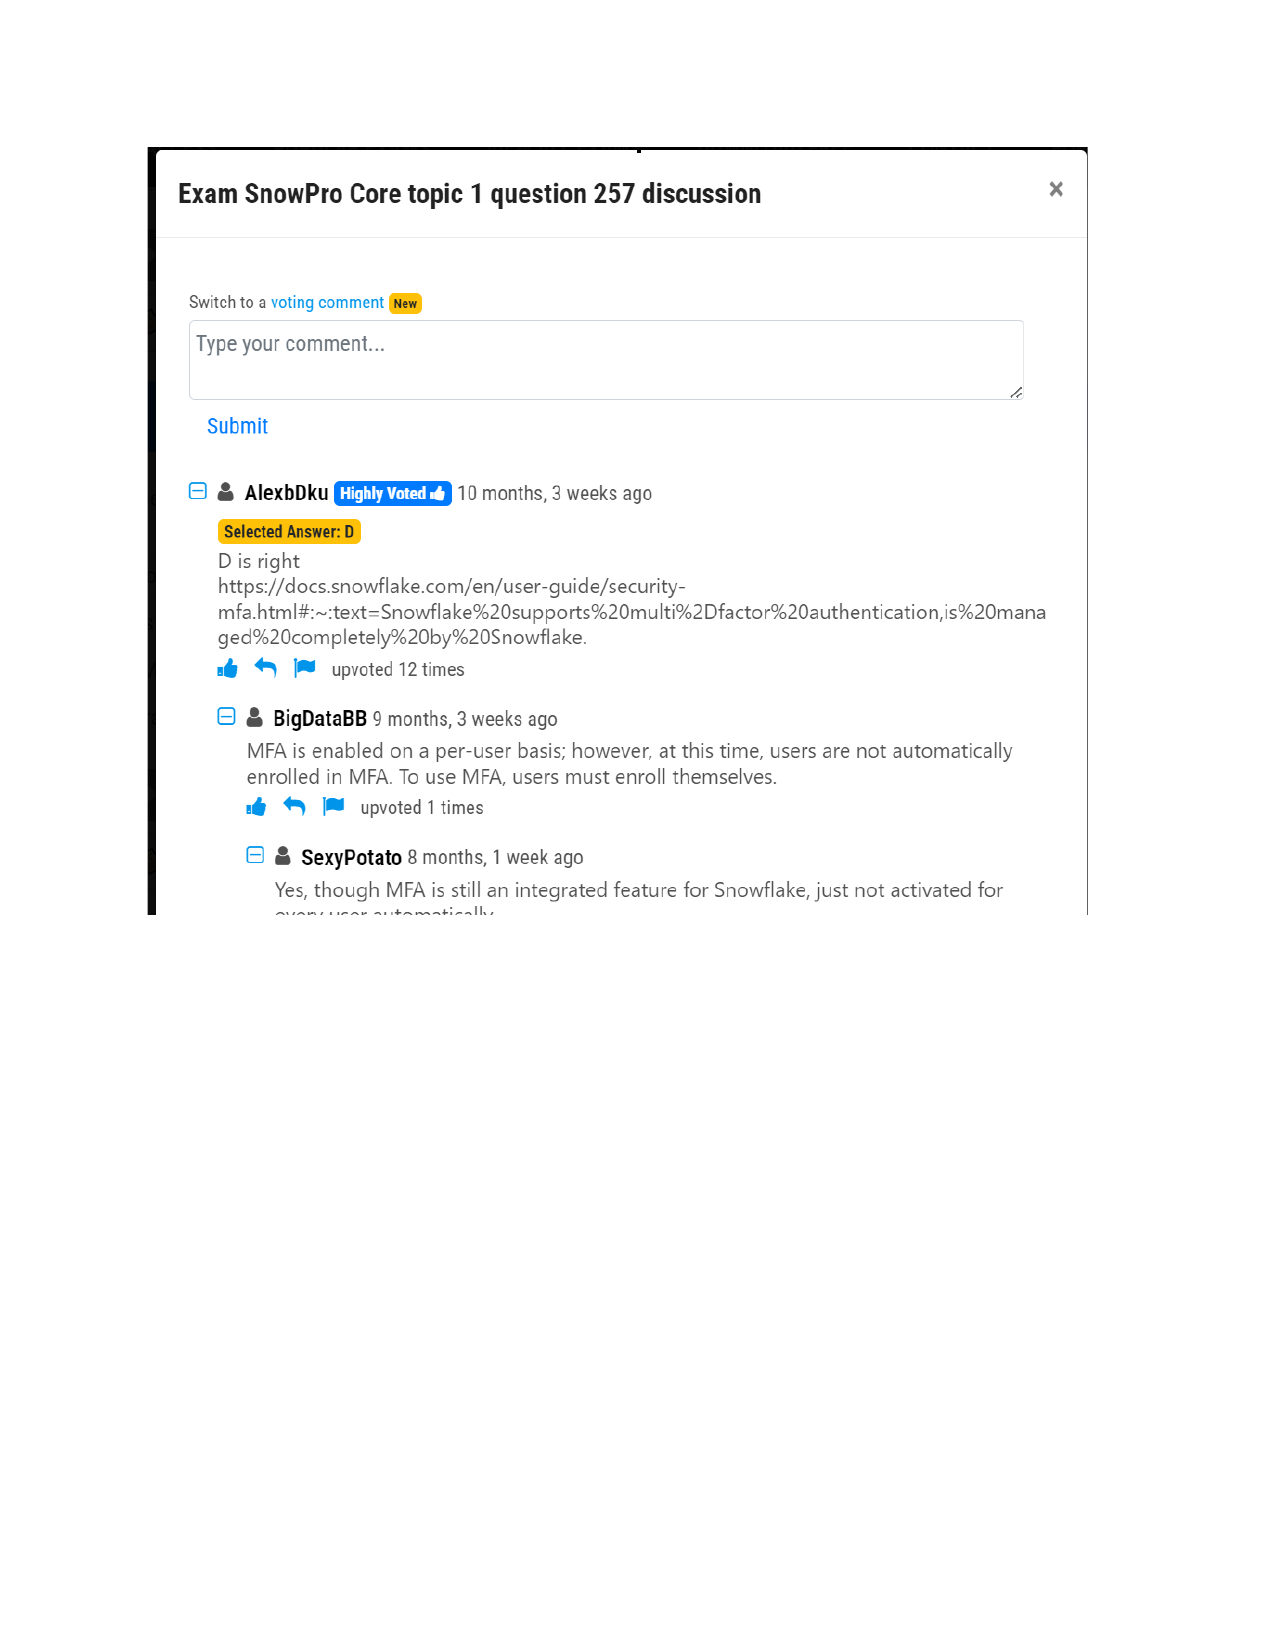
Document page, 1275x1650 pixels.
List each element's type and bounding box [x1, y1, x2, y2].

picture [147, 147, 1088, 915]
